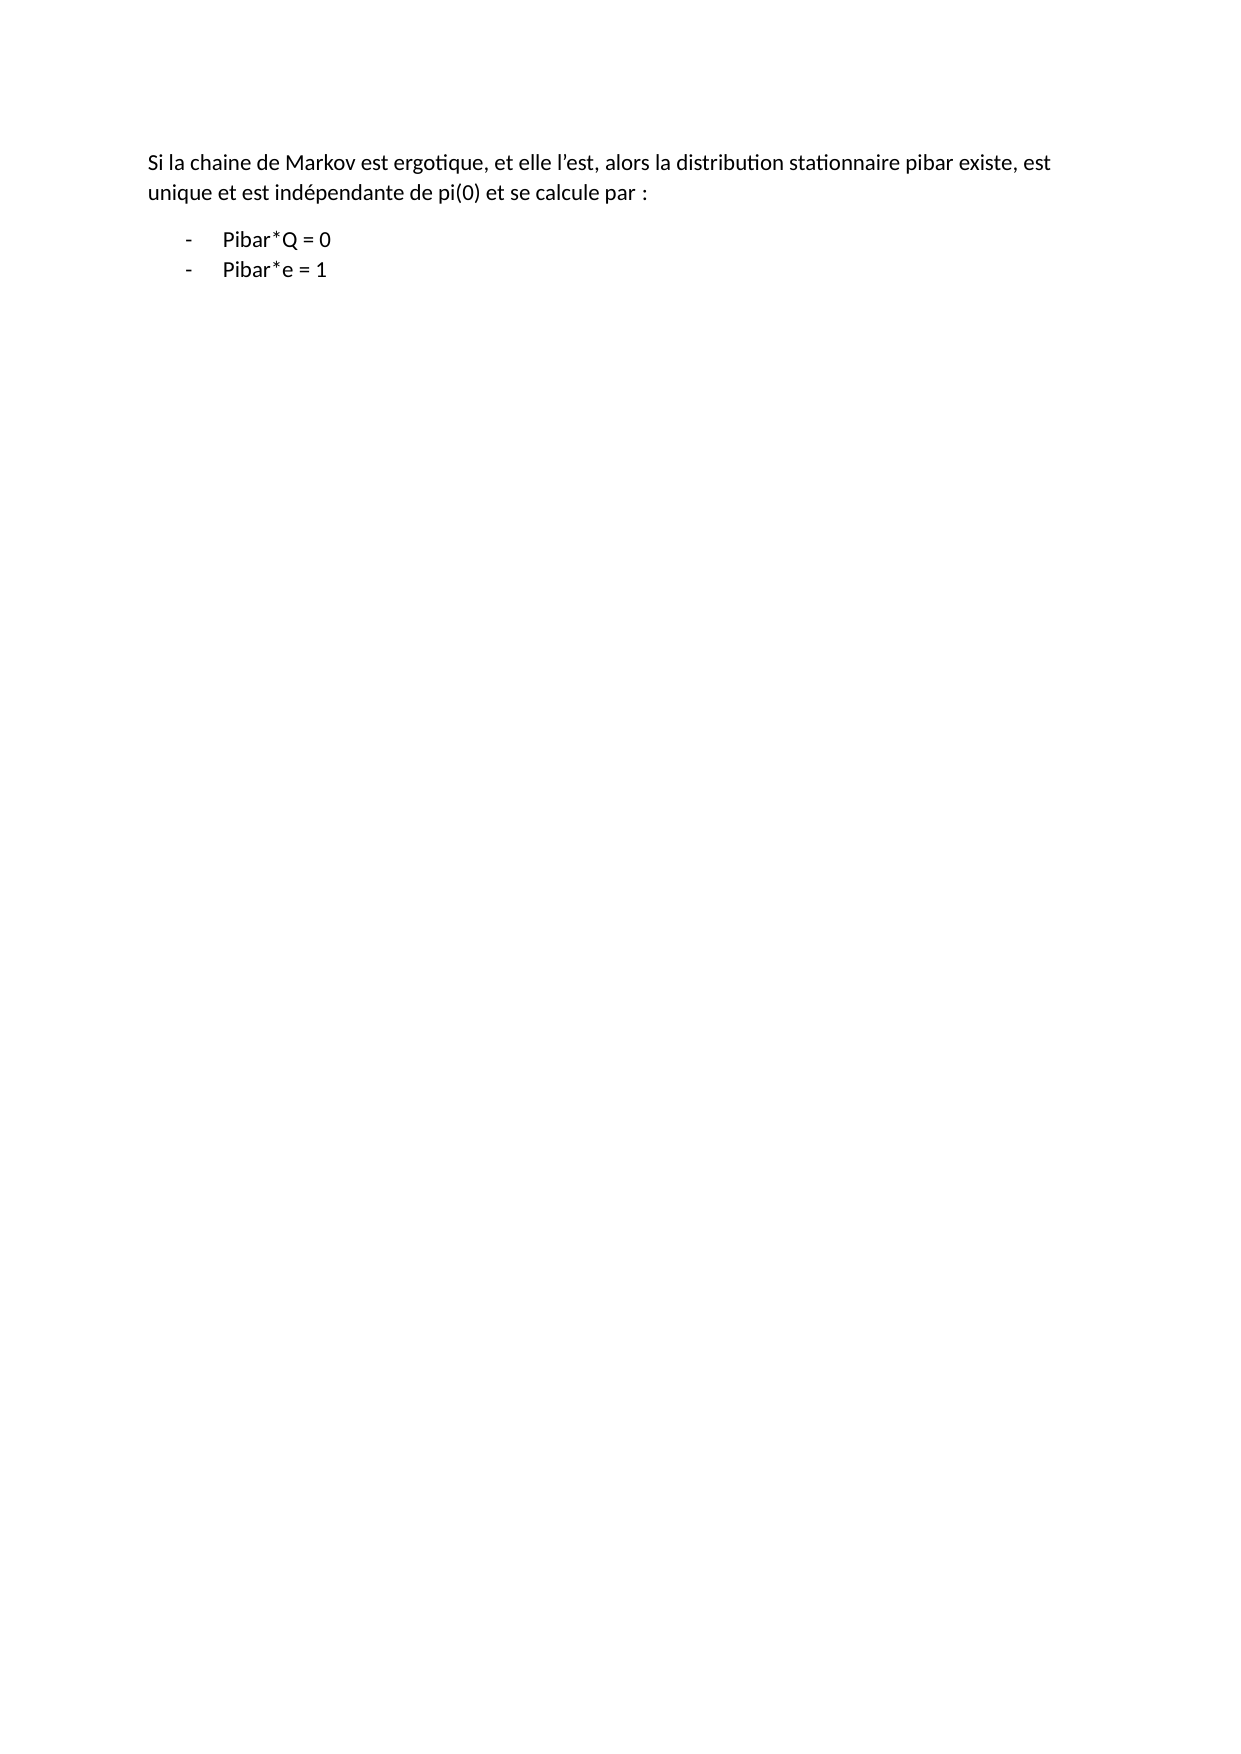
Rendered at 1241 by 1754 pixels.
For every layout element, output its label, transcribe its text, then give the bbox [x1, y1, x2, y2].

list Pibar*Q = 0 [185, 225, 1093, 253]
text Si la chaine de Markov est ergotique, et elle l’est, alors la distribution stationnaire pibar existe, est unique et est indépendante de pi(0) et se calcule par : [148, 148, 1093, 206]
list Pibar*e = 1 [185, 255, 1093, 283]
